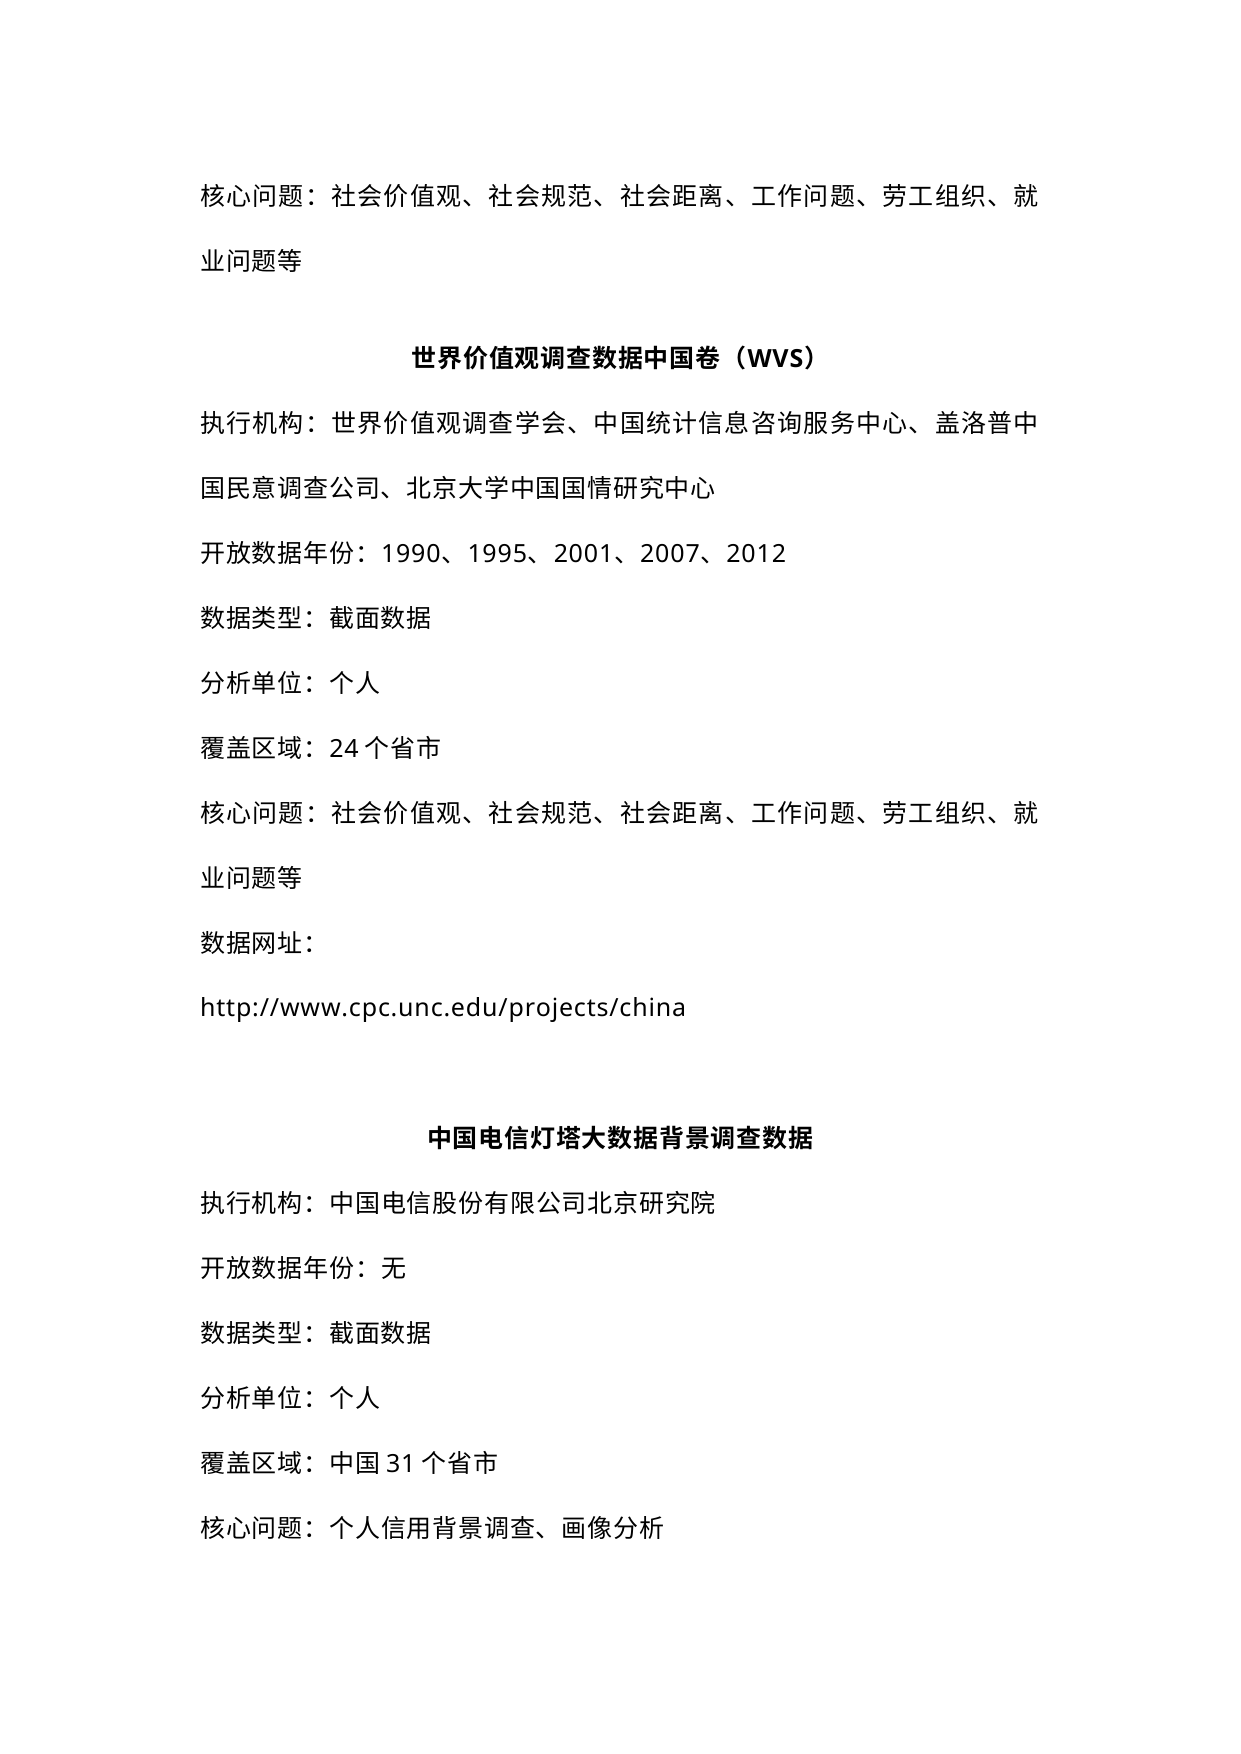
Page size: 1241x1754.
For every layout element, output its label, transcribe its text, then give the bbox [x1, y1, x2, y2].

text 开放数据年份：1990、1995、2001、2007、2012 [200, 519, 1040, 584]
text 分析单位：个人 [200, 649, 1040, 714]
text 数据类型：截面数据 [200, 1299, 1040, 1364]
text 核心问题：个人信用背景调查、画像分析 [200, 1494, 1040, 1559]
text 中国电信灯塔大数据背景调查数据 [200, 1104, 1040, 1169]
text http://www.cpc.unc.edu/projects/china [200, 974, 1040, 1039]
text 分析单位：个人 [200, 1364, 1040, 1429]
text 世界价值观调查数据中国卷（WVS） [200, 324, 1040, 389]
text 数据类型：截面数据 [200, 584, 1040, 649]
text 开放数据年份：无 [200, 1234, 1040, 1299]
text 覆盖区域：中国31个省市 [200, 1429, 1040, 1494]
text 覆盖区域：24个省市 [200, 714, 1040, 779]
text 数据网址： [200, 909, 1040, 974]
text 执行机构：世界价值观调查学会、中国统计信息咨询服务中心、盖洛普中国民意调查公司、北京大学中国国情研究中心 [200, 389, 1040, 519]
text 核心问题：社会价值观、社会规范、社会距离、工作问题、劳工组织、就业问题等 [200, 162, 1040, 292]
text 执行机构：中国电信股份有限公司北京研究院 [200, 1169, 1040, 1234]
text 核心问题：社会价值观、社会规范、社会距离、工作问题、劳工组织、就业问题等 [200, 779, 1040, 909]
